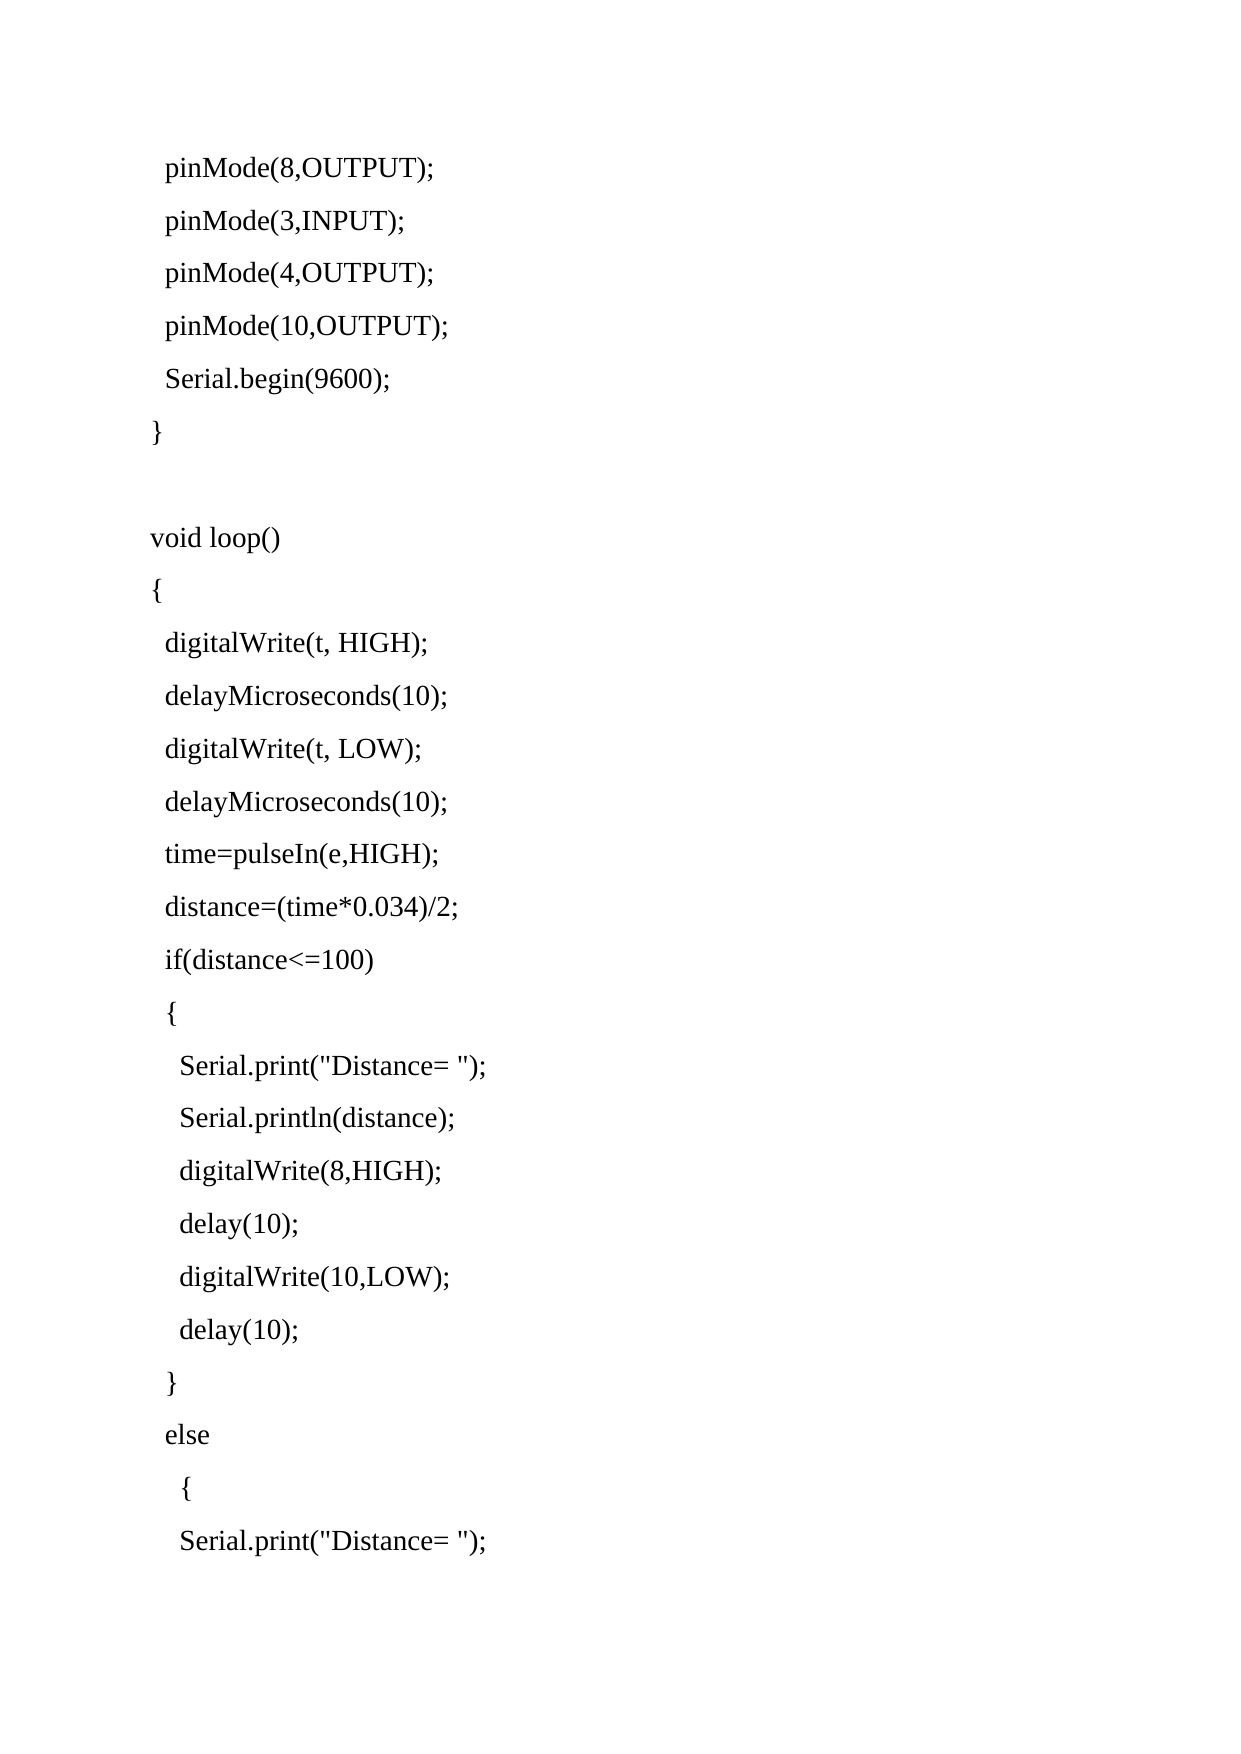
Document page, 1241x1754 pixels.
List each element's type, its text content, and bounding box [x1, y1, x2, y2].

text pinMode(8,OUTPUT); [150, 150, 1090, 183]
text else [150, 1417, 1090, 1451]
text pinMode(10,OUTPUT); [150, 308, 1090, 342]
text Serial.print("Distance= "); [150, 1523, 1090, 1557]
text Serial.println(distance); [150, 1101, 1090, 1134]
text } [150, 1365, 1090, 1398]
text { [150, 995, 1090, 1028]
text pinMode(3,INPUT); [150, 203, 1090, 236]
text digitalWrite(t, HIGH); [150, 625, 1090, 659]
text digitalWrite(t, LOW); [150, 731, 1090, 764]
text pinMode(4,OUTPUT); [150, 256, 1090, 289]
text delayMicroseconds(10); [150, 678, 1090, 712]
text Serial.begin(9600); [150, 361, 1090, 395]
text { [150, 1470, 1090, 1504]
text void loop() [150, 520, 1090, 553]
text delay(10); [150, 1206, 1090, 1240]
text delay(10); [150, 1312, 1090, 1345]
text time=pulseIn(e,HIGH); [150, 837, 1090, 870]
text { [150, 572, 1090, 606]
text distance=(time*0.034)/2; [150, 889, 1090, 923]
text } [150, 414, 1090, 448]
text digitalWrite(10,LOW); [150, 1259, 1090, 1293]
text digitalWrite(8,HIGH); [150, 1153, 1090, 1187]
text Serial.print("Distance= "); [150, 1048, 1090, 1081]
text delayMicroseconds(10); [150, 784, 1090, 817]
text if(distance<=100) [150, 942, 1090, 976]
